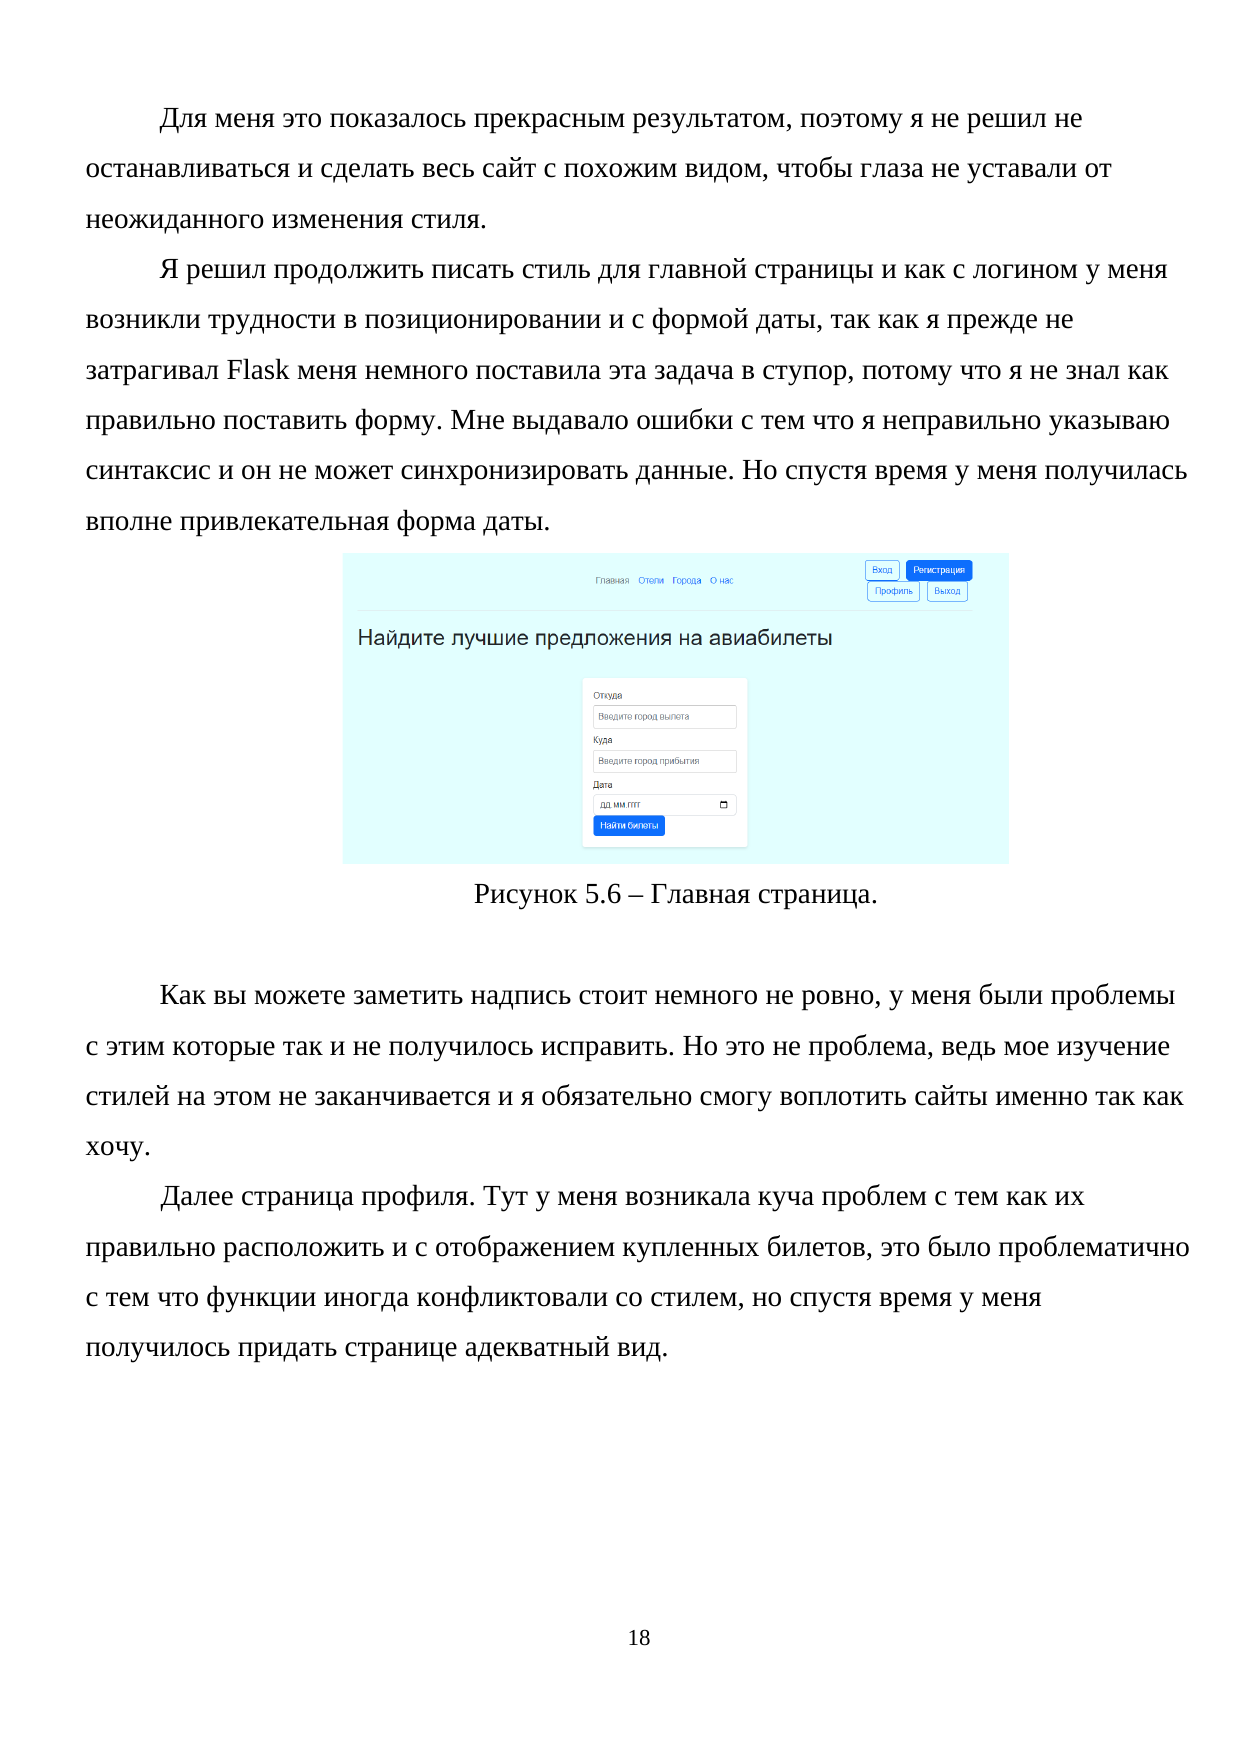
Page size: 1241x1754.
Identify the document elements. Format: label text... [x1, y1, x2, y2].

picture [342, 553, 1009, 864]
text Для меня это показалось прекрасным результатом, поэтому я не решил не останавливаться и сделать весь сайт с похожим видом, чтобы глаза не уставали от неожиданного изменения стиля. [85, 100, 1192, 234]
text Рисунок 5.6 – Главная страница. [85, 877, 1192, 910]
text Как вы можете заметить надпись стоит немного не ровно, у меня были проблемы с этим которые так и не получилось исправить. Но это не проблема, ведь мое изучение стилей на этом не заканчивается и я обязательно смогу воплотить сайты именно так как хочу. [85, 977, 1192, 1162]
list Далее страница профиля. Тут у меня возникала куча проблем с тем как их правильно расположить и с отображением купленных билетов, это было проблематично с тем что функции иногда конфликтовали со стилем, но спустя время у меня получилось придать странице адекватный вид. [85, 1178, 1192, 1363]
text Я решил продолжить писать стиль для главной страницы и как с логином у меня возникли трудности в позиционировании и с формой даты, так как я прежде не затрагивал Flask меня немного поставила эта задача в ступор, потому что я не знал как правильно поставить форму. Мне выдавало ошибки с тем что я неправильно указываю синтаксис и он не может синхронизировать данные. Но спустя время у меня получилась вполне привлекательная форма даты. [85, 251, 1192, 536]
